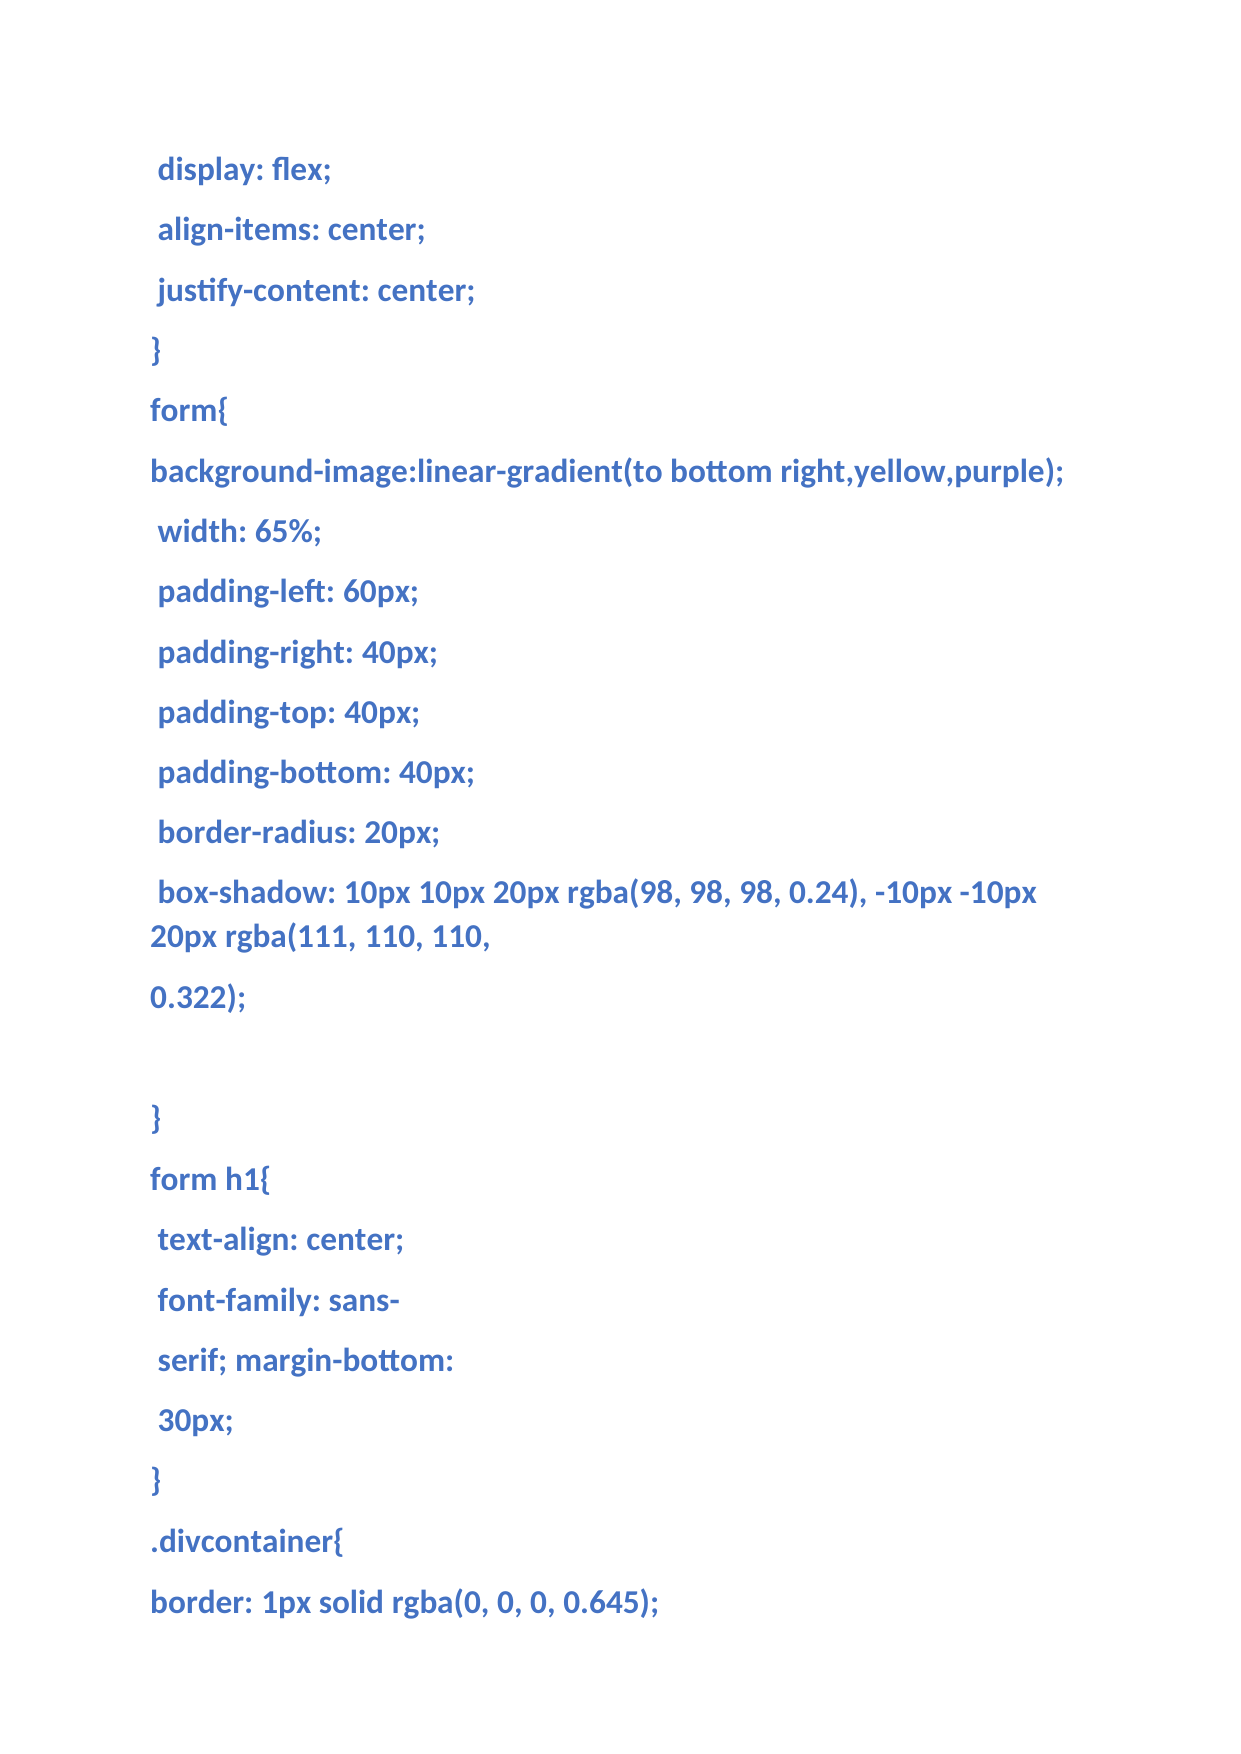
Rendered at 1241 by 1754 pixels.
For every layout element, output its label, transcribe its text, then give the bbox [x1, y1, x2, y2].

text 0.322); [150, 976, 1113, 1016]
text text-align: center; [157, 1218, 1113, 1259]
text } [150, 1459, 1113, 1500]
text box-shadow: 10px 10px 20px rgba(98, 98, 98, 0.24), -10px -10px 20px rgba(111, 110, 110, [150, 872, 1039, 956]
text form h1{ [150, 1158, 1113, 1198]
text font-family: sans-serif; margin-bottom: 30px; [157, 1279, 469, 1440]
text form{ [150, 389, 1113, 430]
text background-image:linear-gradient(to bottom right,yellow,purple); width: 65%; [150, 450, 1068, 551]
text .divcontainer{ [150, 1520, 1113, 1561]
text padding-left: 60px; padding-right: 40px; padding-top: 40px; padding-bottom: 40px; border-radius: 20px; [157, 571, 477, 852]
text } [150, 329, 1113, 369]
text } [150, 1097, 1113, 1137]
text display: flex; [157, 148, 1113, 188]
text align-items: center; justify-content: center; [157, 208, 476, 309]
text border: 1px solid rgba(0, 0, 0, 0.645); [150, 1581, 1113, 1621]
